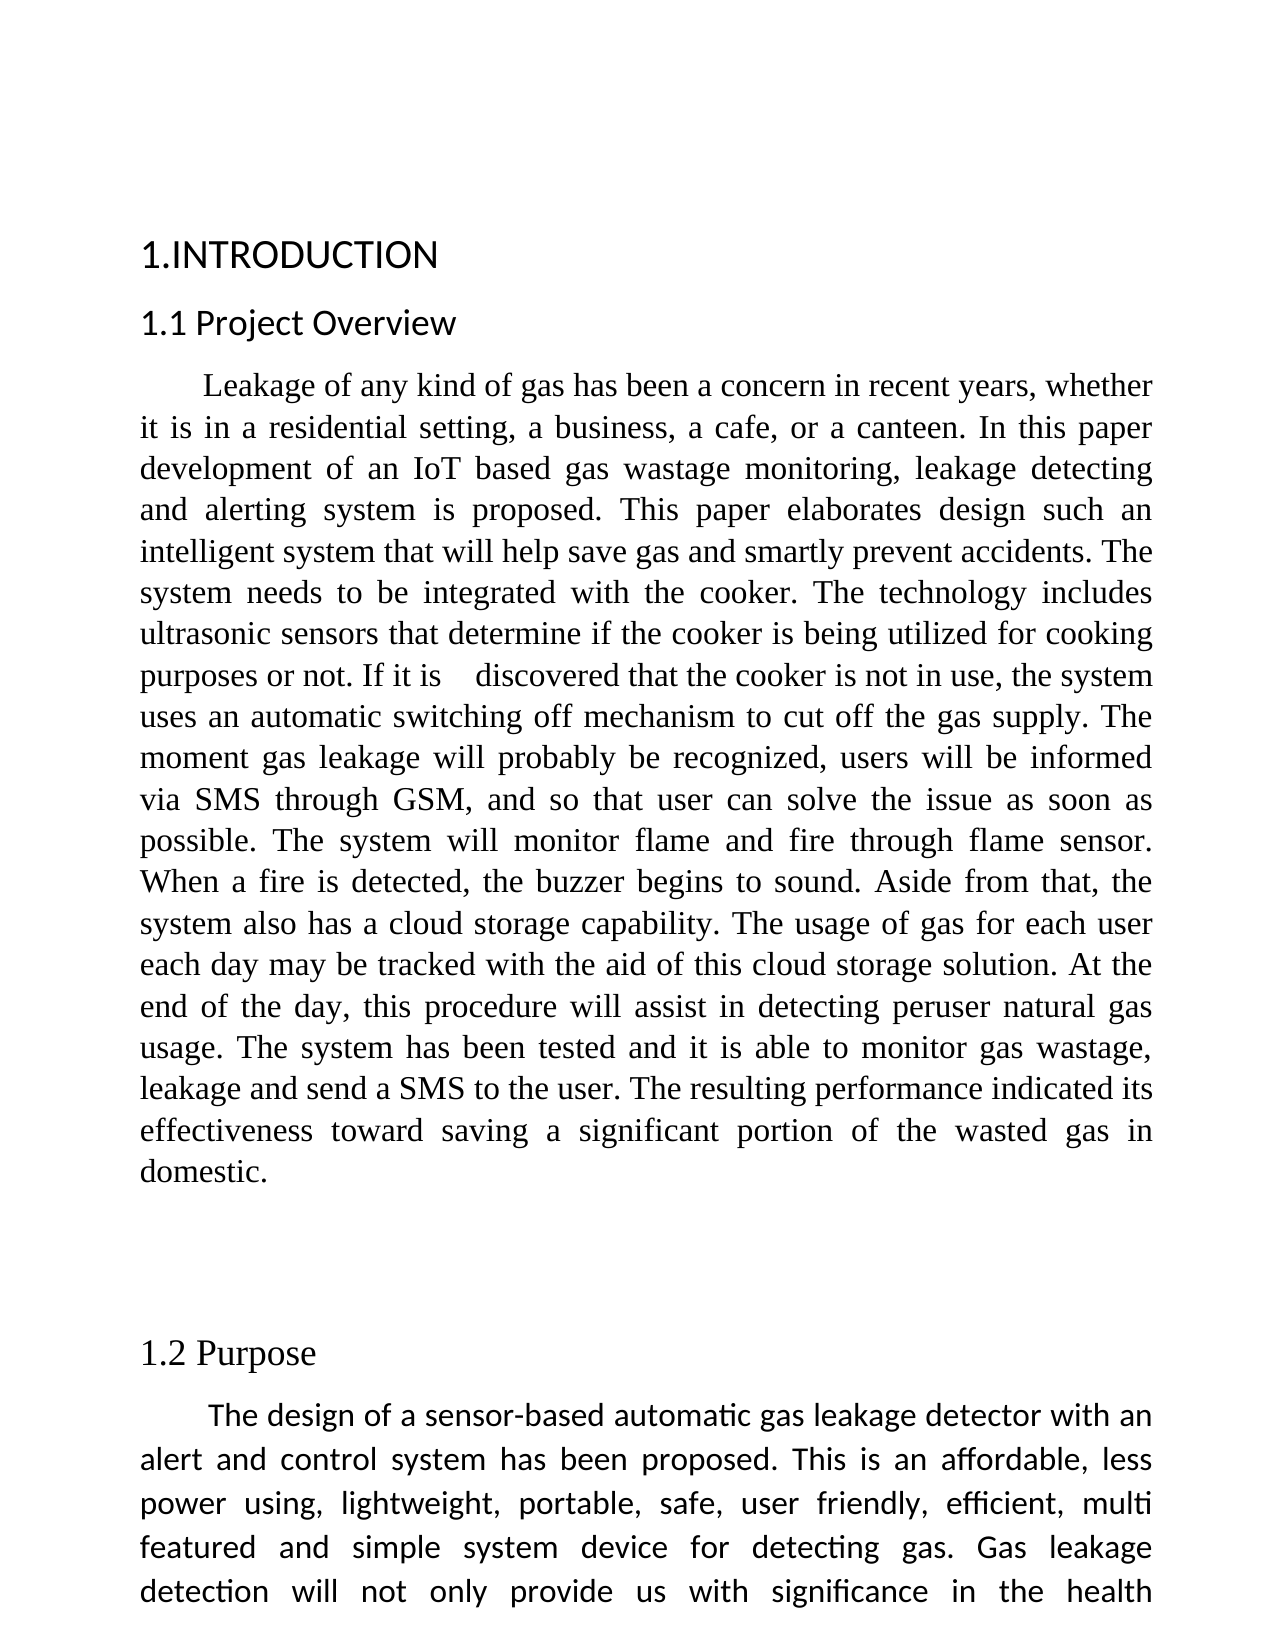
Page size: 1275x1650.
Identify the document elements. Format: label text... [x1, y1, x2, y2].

text 1.1 Project Overview [139, 299, 1154, 345]
text Leakage of any kind of gas has been a concern in recent years, whether it is in a residential setting, a business, a cafe, or a canteen. In this paper development of an IoT based gas wastage monitoring, leakage detecting and alerting system is proposed. This paper elaborates design such an intelligent system that will help save gas and smartly prevent accidents. The system needs to be integrated with the cooker. The technology includes ultrasonic sensors that determine if the cooker is being utilized for cooking purposes or not. If it is discovered that the cooker is not in use, the system uses an automatic switching off mechanism to cut off the gas supply. The moment gas leakage will probably be recognized, users will be informed via SMS through GSM, and so that user can solve the issue as soon as possible. The system will monitor flame and fire through flame sensor. When a fire is detected, the buzzer begins to sound. Aside from that, the system also has a cloud storage capability. The usage of gas for each user each day may be tracked with the aid of this cloud storage solution. At the end of the day, this procedure will assist in detecting peruser natural gas usage. The system has been tested and it is able to monitor gas wastage, leakage and send a SMS to the user. The resulting performance indicated its effectiveness toward saving a significant portion of the wasted gas in domestic. [139, 366, 1154, 1189]
text 1.2 Purpose [139, 1331, 1154, 1374]
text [139, 1394, 1154, 1610]
text 1.INTRODUCTION [139, 228, 1154, 279]
